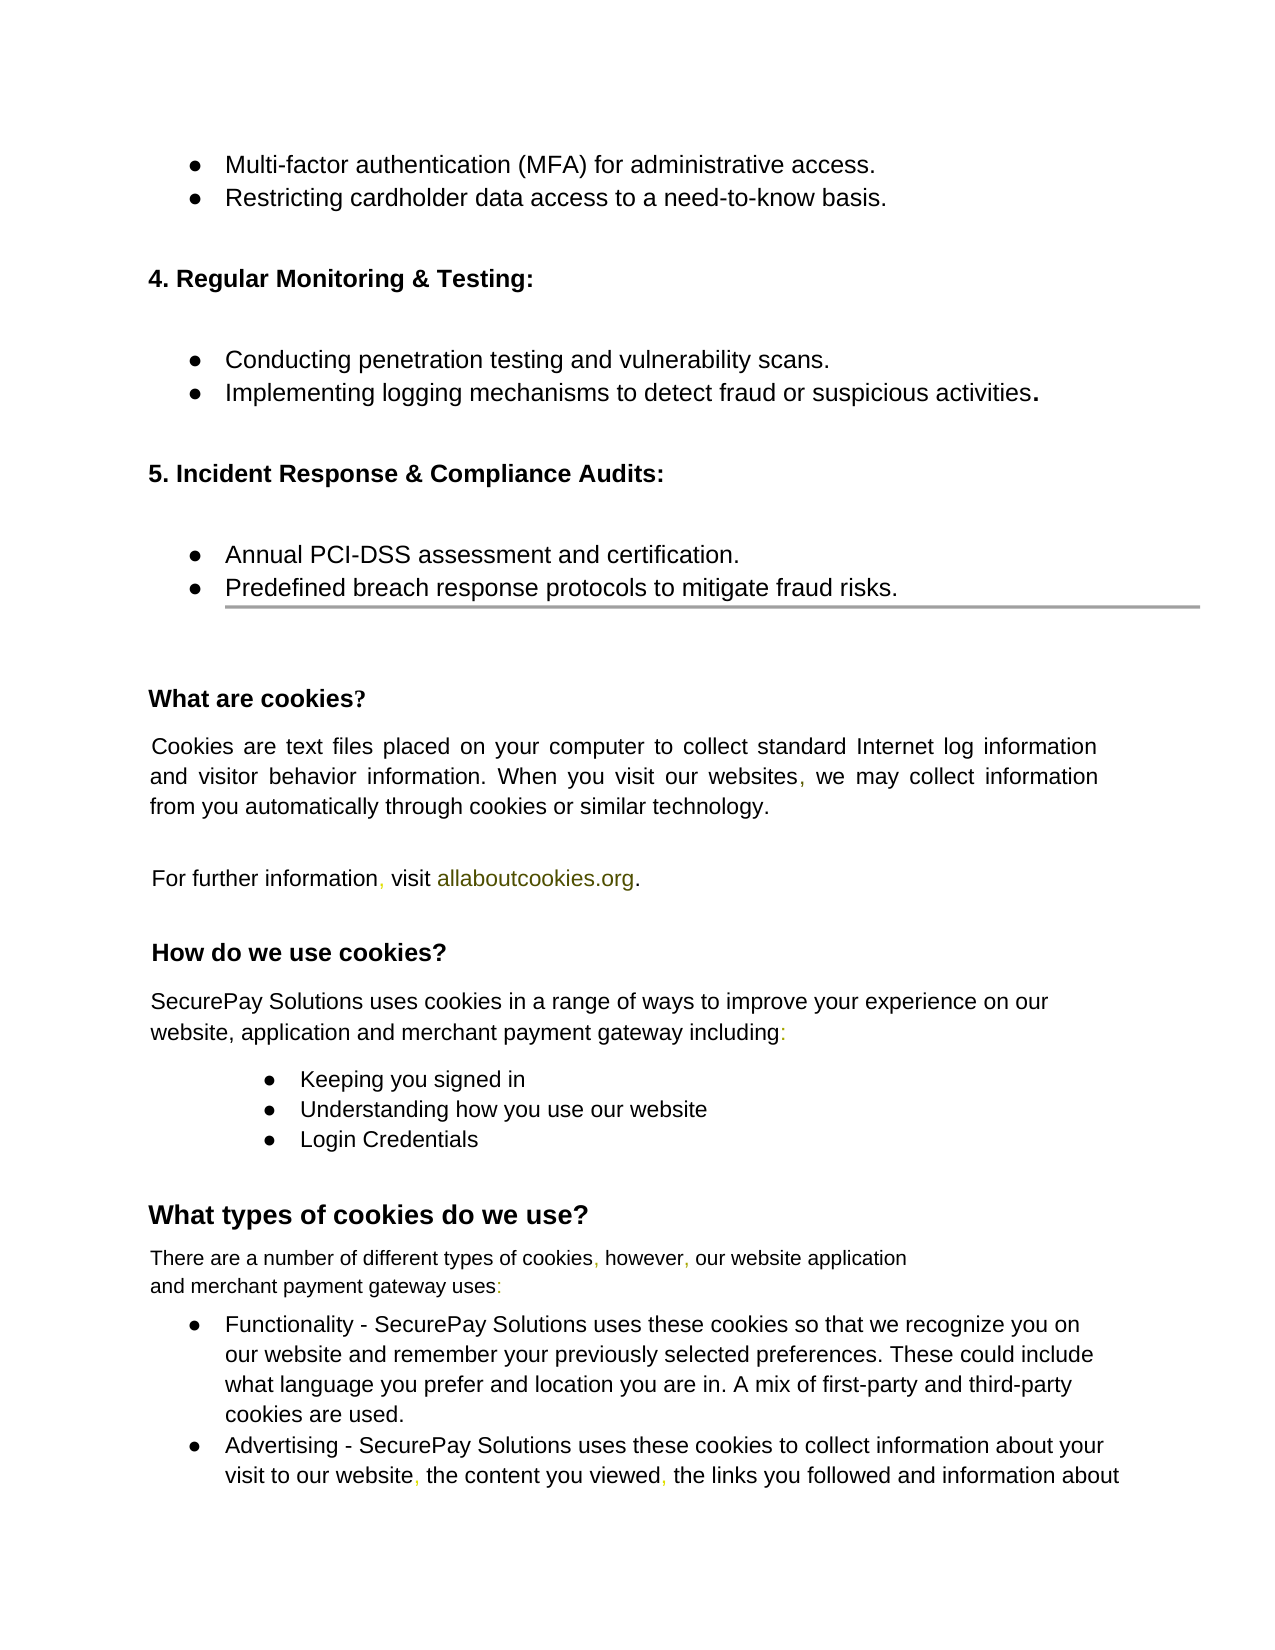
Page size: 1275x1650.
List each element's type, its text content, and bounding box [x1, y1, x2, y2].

text What types of cookies do we use? [148, 1199, 592, 1230]
list Keeping you signed in [262, 1066, 1066, 1092]
text 4. Regular Monitoring & Testing: [148, 264, 1154, 293]
text How do we use cookies? [151, 938, 471, 967]
list Annual PCI-DSS assessment and certification. [187, 540, 1154, 568]
list Restricting cardholder data access to a need-to-know basis. [187, 183, 1154, 212]
list Implementing logging mechanisms to detect fraud or suspicious activities. [187, 378, 1154, 407]
list Conducting penetration testing and vulnerability scans. [187, 345, 1154, 374]
text There are a number of different types of cookies, however, our website application and merchant payment gateway uses: [150, 1246, 925, 1298]
list Functionality - SecurePay Solutions uses these cookies so that we recognize you on our website and remember your previously selected preferences. These could include what language you prefer and location you are in. A mix of first-party and third-party cookies are used. [187, 1311, 1109, 1428]
text SecurePay Solutions uses cookies in a range of ways to improve your experience on our website, application and merchant payment gateway including: [150, 988, 1066, 1045]
text 5. Incident Response & Compliance Audits: [148, 459, 1154, 488]
list Login Credentials [262, 1126, 1124, 1152]
text For further information, visit allaboutcookies.org. [151, 865, 1154, 891]
text What are cookies? [148, 683, 389, 712]
list Predefined breach response protocols to mitigate fraud risks. [187, 573, 1154, 632]
text Cookies are text files placed on your computer to collect standard Internet log information and visitor behavior information. When you visit our websites, we may collect information from you automatically through cookies or similar technology. [149, 733, 1098, 819]
list Multi-factor authentication (MFA) for administrative access. [187, 150, 1154, 179]
list Understanding how you use our website [262, 1096, 1124, 1122]
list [187, 1432, 1122, 1488]
